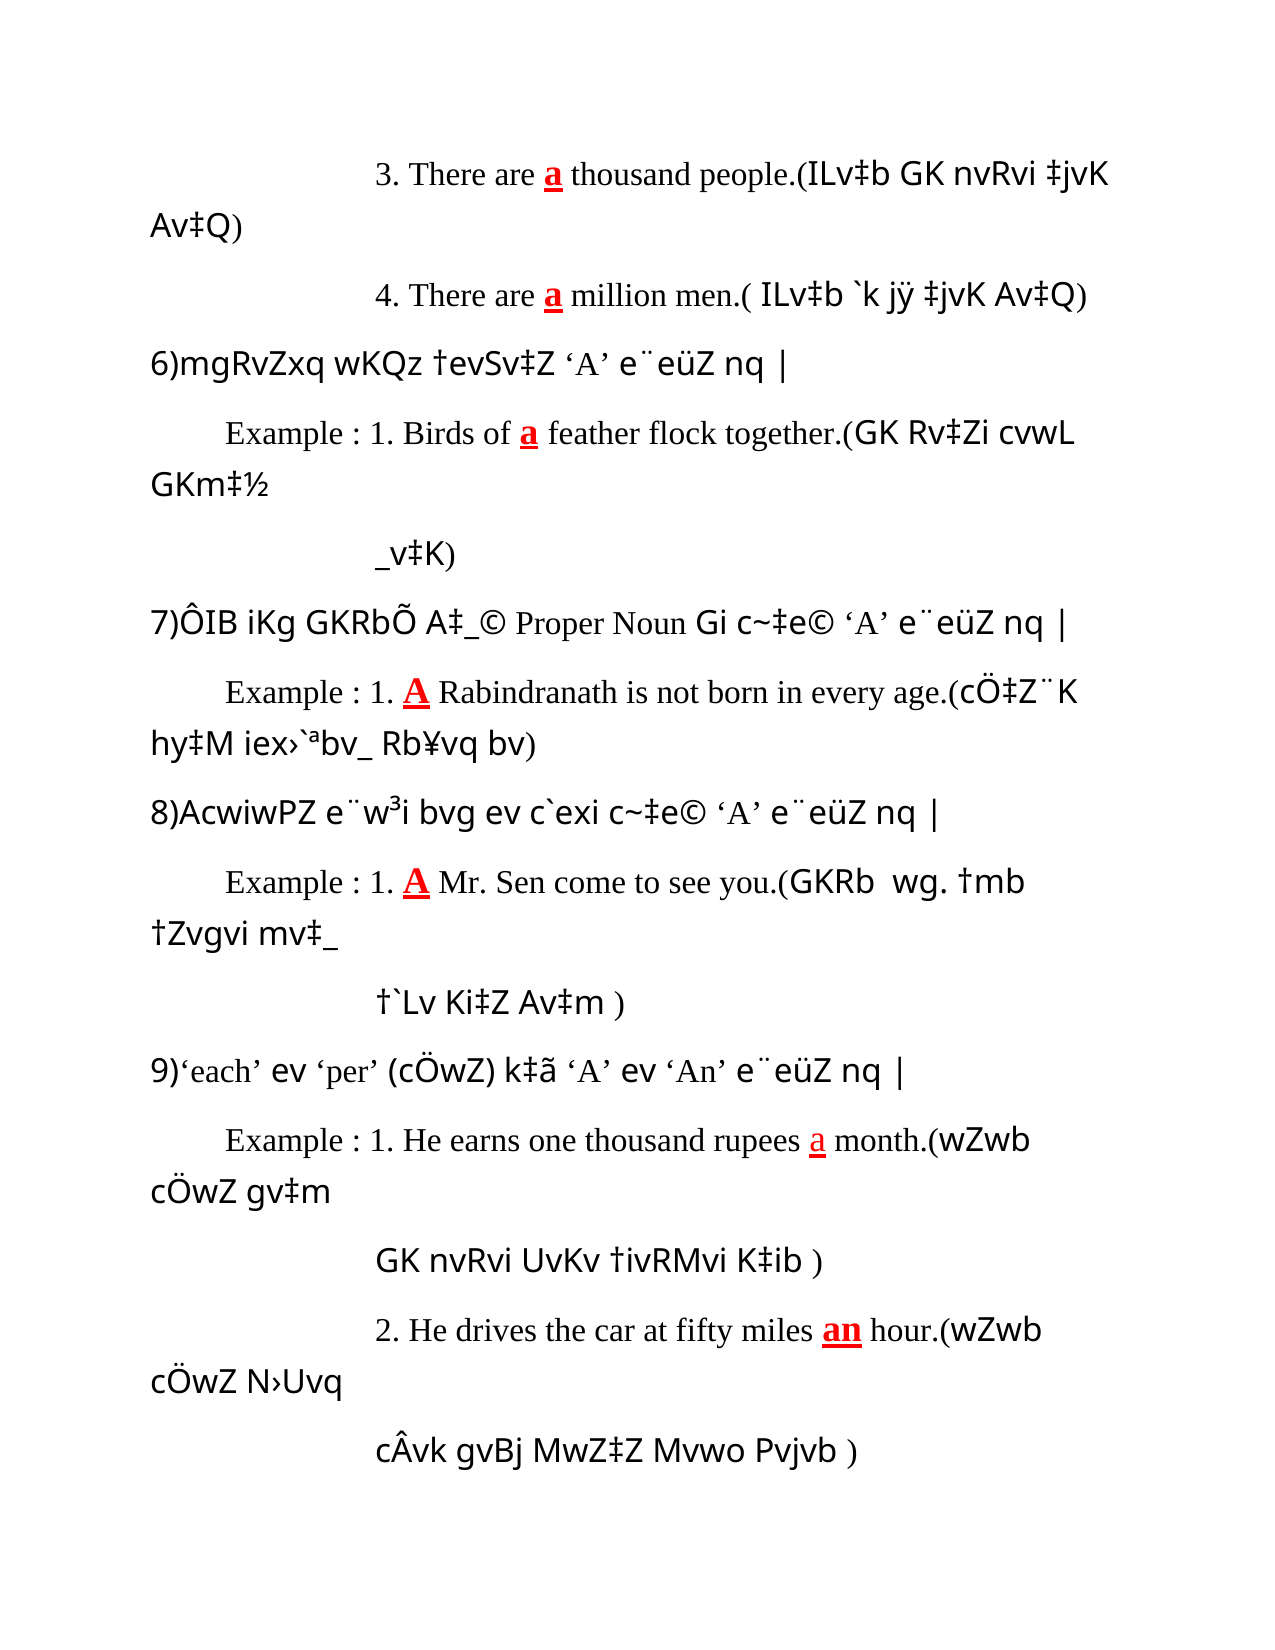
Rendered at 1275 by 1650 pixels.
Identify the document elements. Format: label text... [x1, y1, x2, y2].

text 3. There are a thousand people.(ILv‡b GK nvRvi ‡jvK Av‡Q) [150, 150, 1125, 248]
text †`Lv Ki‡Z Av‡m ) [300, 978, 1125, 1024]
text _v‡K) [300, 530, 1125, 575]
text 4. There are a million men.( ILv‡b `k jÿ ‡jvK Av‡Q) [150, 271, 1125, 316]
text 6)mgRvZxq wKQz †evSv‡Z ‘A’ e¨eüZ nq | [150, 340, 1125, 385]
text GK nvRvi UvKv †ivRMvi K‡ib ) [300, 1237, 1125, 1283]
text Example : 1. Birds of a feather flock together.(GK Rv‡Zi cvwL GKm‡½ [150, 409, 1125, 506]
text 8)AcwiwPZ e¨w³i bvg ev c`exi c~‡e© ‘A’ e¨eüZ nq | [150, 788, 1125, 834]
text cÂvk gvBj MwZ‡Z Mvwo Pvjvb ) [300, 1427, 1125, 1472]
text 9)‘each’ ev ‘per’ (cÖwZ) k‡ã ‘A’ ev ‘An’ e¨eüZ nq | [150, 1047, 1125, 1093]
text Example : 1. A Mr. Sen come to see you.(GKRb wg. †mb †Zvgvi mv‡_ [150, 857, 1125, 955]
text 7)ÔIB iKg GKRbÕ A‡_© Proper Noun Gi c~‡e© ‘A’ e¨eüZ nq | [150, 599, 1125, 644]
text Example : 1. He earns one thousand rupees a month.(wZwb cÖwZ gv‡m [150, 1116, 1125, 1214]
text 2. He drives the car at fifty miles an hour.(wZwb cÖwZ N›Uvq [150, 1306, 1125, 1404]
text Example : 1. A Rabindranath is not born in every age.(cÖ‡Z¨K hy‡M iex›`ªbv_ Rb¥vq bv) [150, 667, 1125, 765]
